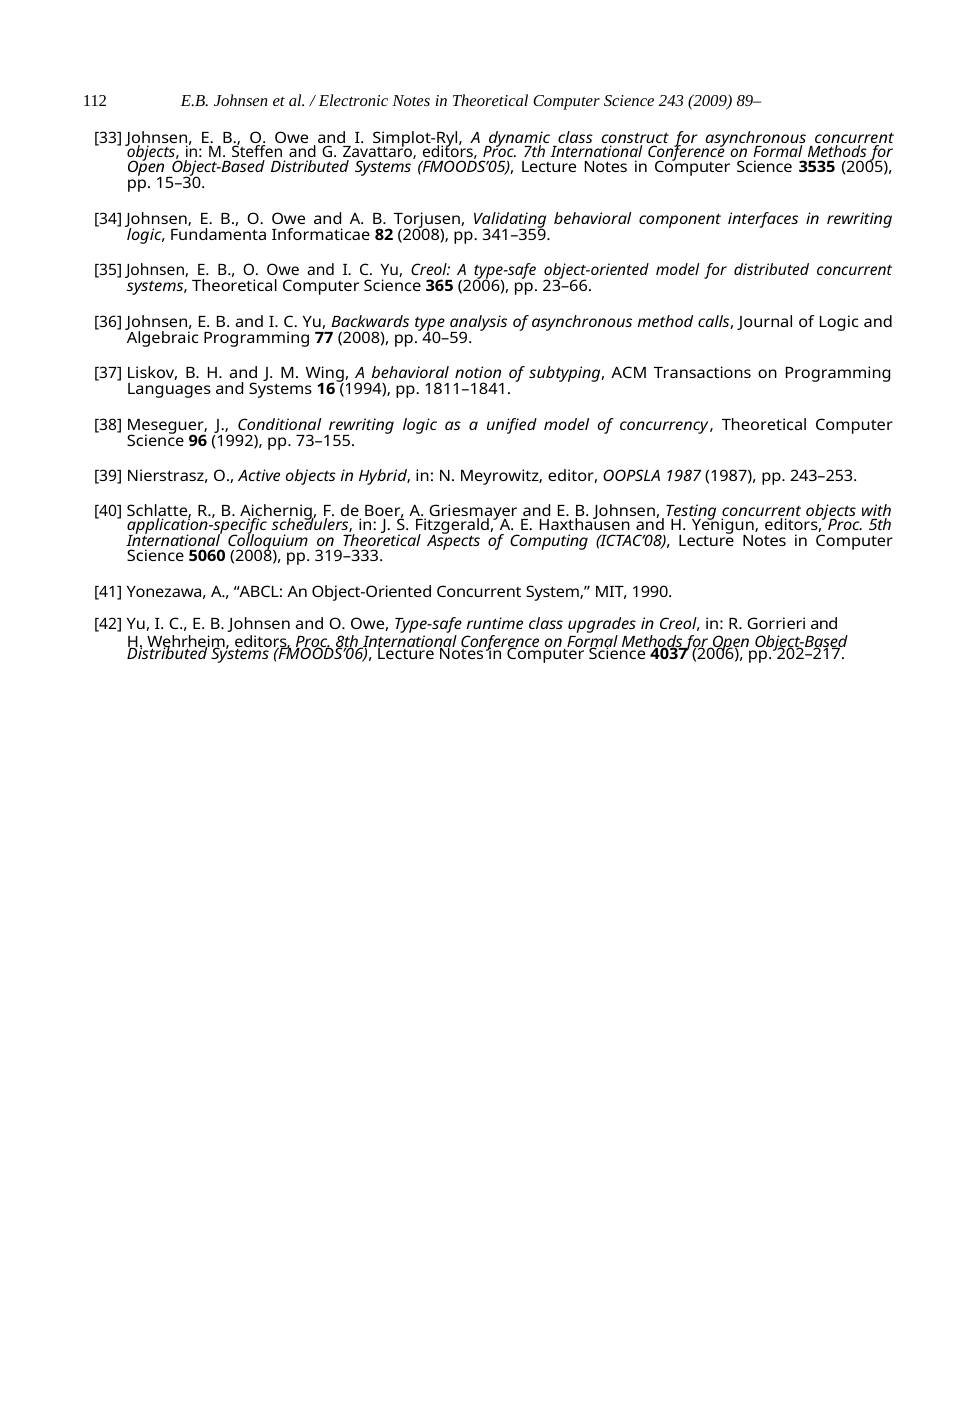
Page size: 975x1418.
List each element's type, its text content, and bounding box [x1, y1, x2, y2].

list Johnsen, E. B., O. Owe and I. C. Yu, Creol: A type-safe object-oriented model for distributed concurrent systems, Theoretical Computer Science 365 (2006), pp. 23–66. [94, 262, 893, 296]
list Johnsen, E. B., O. Owe and A. B. Torjusen, Validating behavioral component interfaces in rewriting logic, Fundamenta Informaticae 82 (2008), pp. 341–359. [94, 211, 893, 245]
list Meseguer, J., Conditional rewriting logic as a unified model of concurrency, Theoretical Computer Science 96 (1992), pp. 73–155. [94, 417, 893, 451]
list Johnsen, E. B. and I. C. Yu, Backwards type analysis of asynchronous method calls, Journal of Logic and Algebraic Programming 77 (2008), pp. 40–59. [94, 314, 893, 348]
list Schlatte, R., B. Aichernig, F. de Boer, A. Griesmayer and E. B. Johnsen, Testing concurrent objects with application-specific schedulers, in: J. S. Fitzgerald, A. E. Haxthausen and H. Yenigun, editors, Proc. 5th International Colloquium on Theoretical Aspects of Computing (ICTAC’08), Lecture Notes in Computer Science 5060 (2008), pp. 319–333. [94, 504, 893, 566]
list Yu, I. C., E. B. Johnsen and O. Owe, Type-safe runtime class upgrades in Creol, in: R. Gorrieri and [94, 615, 912, 633]
text H. Wehrheim, editors, Proc. 8th International Conference on Formal Methods for Open Object-Based Distributed Systems (FMOODS’06), Lecture Notes in Computer Science 4037 (2006), pp. 202–217. [127, 636, 912, 664]
list Liskov, B. H. and J. M. Wing, A behavioral notion of subtyping, ACM Transactions on Programming Languages and Systems 16 (1994), pp. 1811–1841. [94, 365, 893, 399]
list Johnsen, E. B., O. Owe and I. Simplot-Ryl, A dynamic class construct for asynchronous concurrent objects, in: M. Steffen and G. Zavattaro, editors, Proc. 7th International Conference on Formal Methods for Open Object-Based Distributed Systems (FMOODS’05), Lecture Notes in Computer Science 3535 (2005), pp. 15–30. [94, 131, 893, 193]
list Yonezawa, A., “ABCL: An Object-Oriented Concurrent System,” MIT, 1990. [94, 580, 912, 602]
list Nierstrasz, O., Active objects in Hybrid, in: N. Meyrowitz, editor, OOPSLA 1987 (1987), pp. 243–253. [94, 465, 912, 486]
